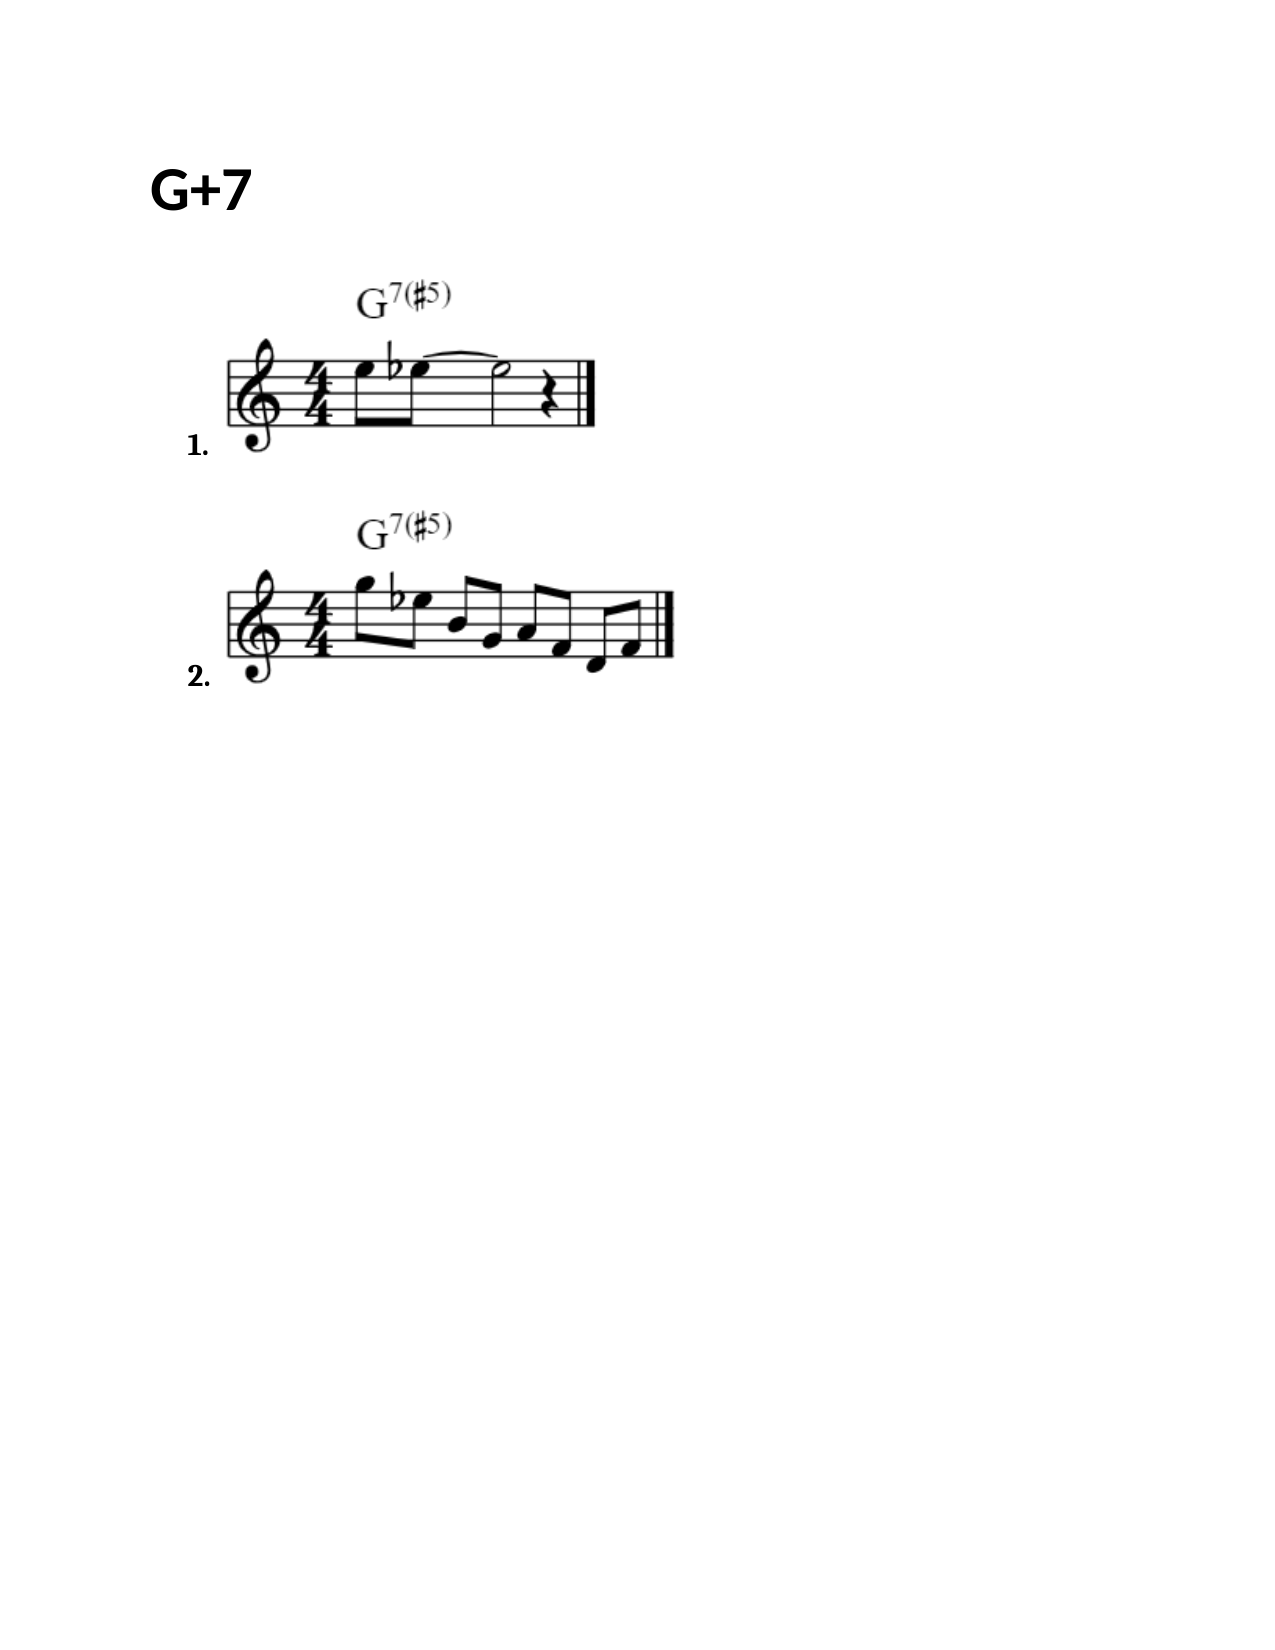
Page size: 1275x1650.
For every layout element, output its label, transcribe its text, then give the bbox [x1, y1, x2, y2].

picture [225, 267, 598, 456]
text G+7 [150, 150, 1125, 226]
picture [225, 498, 675, 687]
